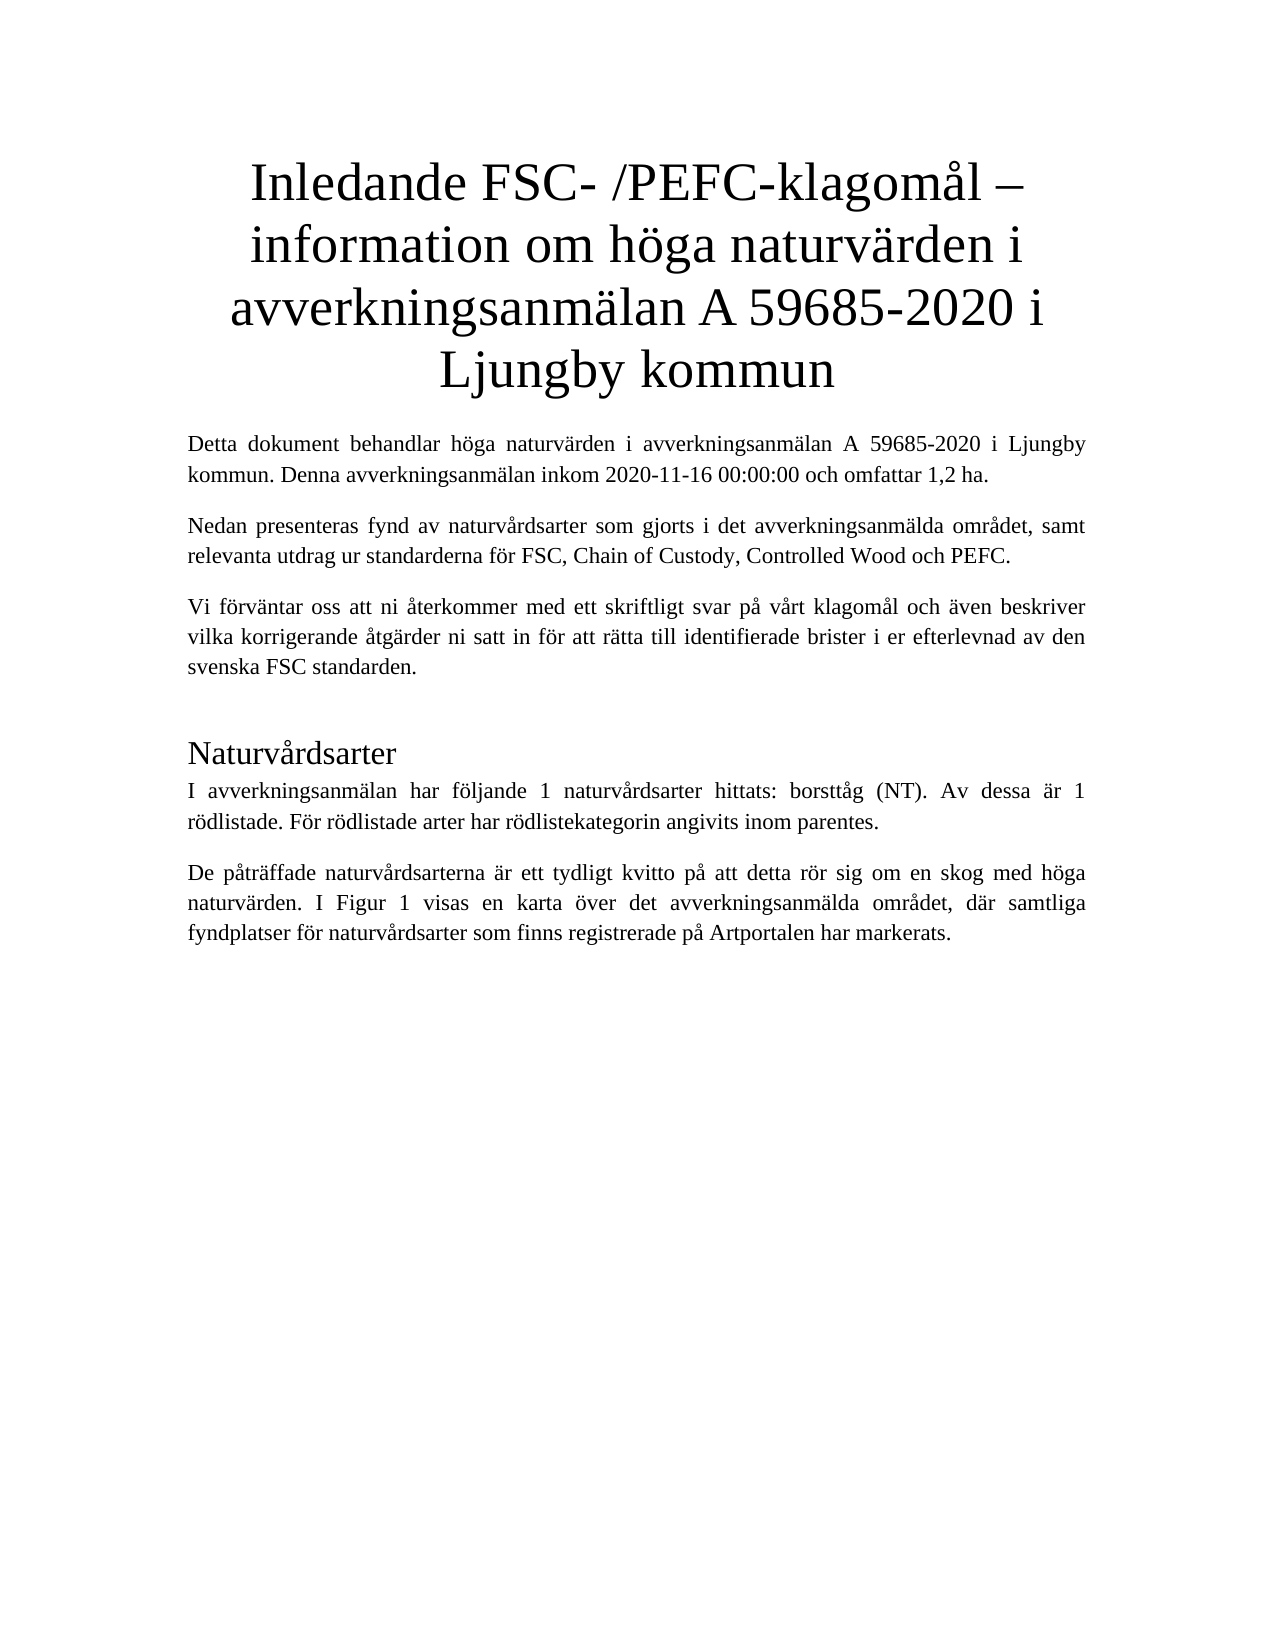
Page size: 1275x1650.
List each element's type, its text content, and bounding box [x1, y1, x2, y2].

text Detta dokument behandlar höga naturvärden i avverkningsanmälan A 59685-2020 i Ljungby kommun. Denna avverkningsanmälan inkom 2020-11-16 00:00:00 och omfattar 1,2 ha. [187, 430, 1087, 487]
text Vi förväntar oss att ni återkommer med ett skriftligt svar på vårt klagomål och även beskriver vilka korrigerande åtgärder ni satt in för att rätta till identifierade brister i er efterlevnad av den svenska FSC standarden. [187, 593, 1087, 680]
text De påträffade naturvårdsarterna är ett tydligt kvitto på att detta rör sig om en skog med höga naturvärden. I Figur 1 visas en karta över det avverkningsanmälda området, där samtliga fyndplatser för naturvårdsarter som finns registrerade på Artportalen har markerats. [187, 859, 1087, 946]
subtitle Naturvårdsarter [187, 733, 1087, 772]
text I avverkningsanmälan har följande 1 naturvårdsarter hittats: borsttåg (NT). Av dessa är 1 rödlistade. För rödlistade arter har rödlistekategorin angivits inom parentes. [187, 778, 1087, 834]
title Inledande FSC- /PEFC-klagomål – information om höga naturvärden i avverkningsanmälan A 59685-2020 i Ljungby kommun [187, 150, 1087, 399]
text Nedan presenteras fynd av naturvårdsarter som gjorts i det avverkningsanmälda området, samt relevanta utdrag ur standarderna för FSC, Chain of Custody, Controlled Wood och PEFC. [187, 512, 1087, 568]
